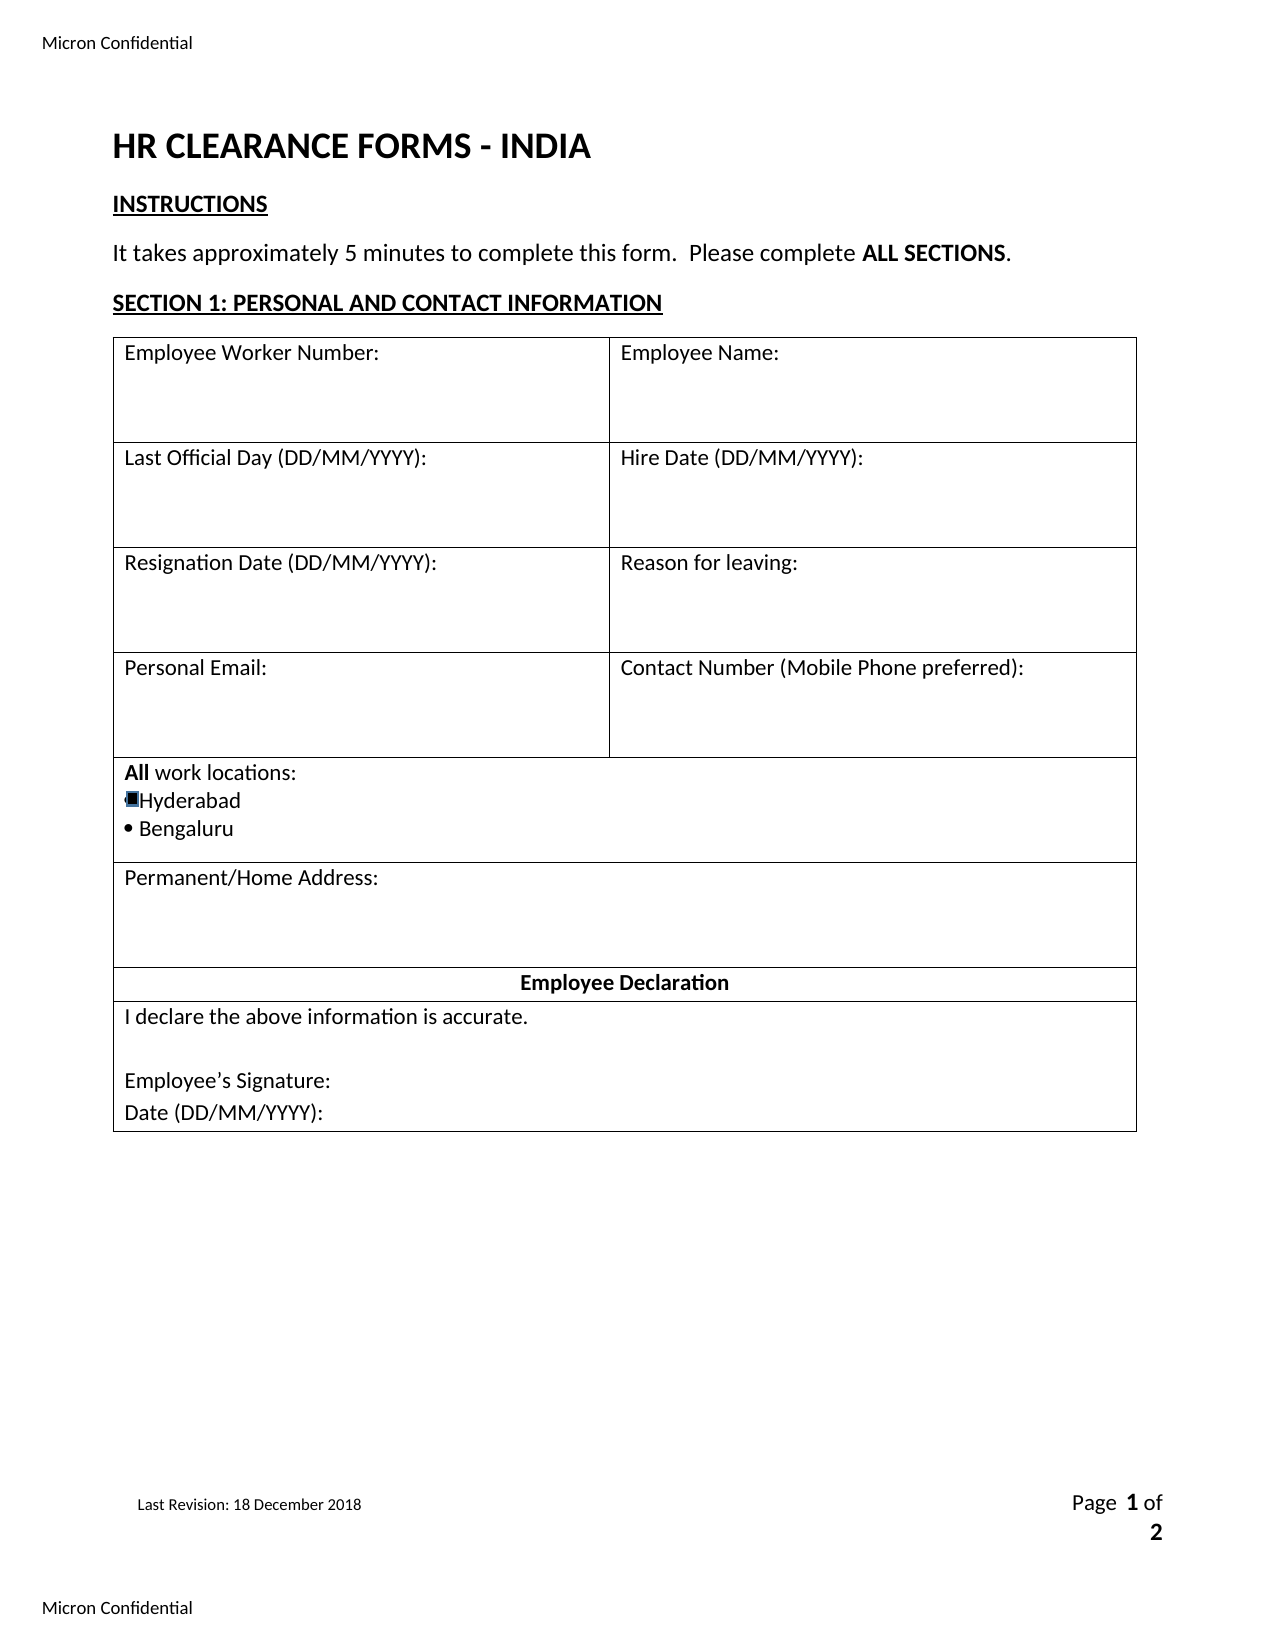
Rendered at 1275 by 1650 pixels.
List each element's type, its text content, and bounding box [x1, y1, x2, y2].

subtitle SECTION 1: PERSONAL AND CONTACT INFORMATION [112, 287, 1162, 318]
table_cell Reason for leaving: [610, 548, 1136, 652]
title HR CLEARANCE FORMS - INDIA [112, 122, 1162, 168]
table_cell Last Official Day (DD/MM/YYYY): [114, 443, 609, 547]
table_cell Permanent/Home Address: [114, 863, 1136, 967]
table_header Employee Worker Number: [114, 338, 609, 442]
table_cell Employee Declaration [114, 968, 1136, 1001]
table_cell I declare the above information is accurate. Employee’s Signature: Date (DD/MM/YYYY): [114, 1002, 1136, 1131]
table_cell Hire Date (DD/MM/YYYY): [610, 443, 1136, 547]
table_cell Resignation Date (DD/MM/YYYY): [114, 548, 609, 652]
table_cell All work locations: Hyderabad Bengaluru [114, 758, 1136, 862]
table_cell Contact Number (Mobile Phone preferred): [610, 653, 1136, 757]
table_header Employee Name: [610, 338, 1136, 442]
subtitle INSTRUCTIONS [112, 188, 1162, 218]
text It takes approximately 5 minutes to complete this form. Please complete ALL SECTIONS. [112, 238, 1162, 268]
table_cell Personal Email: [114, 653, 609, 757]
